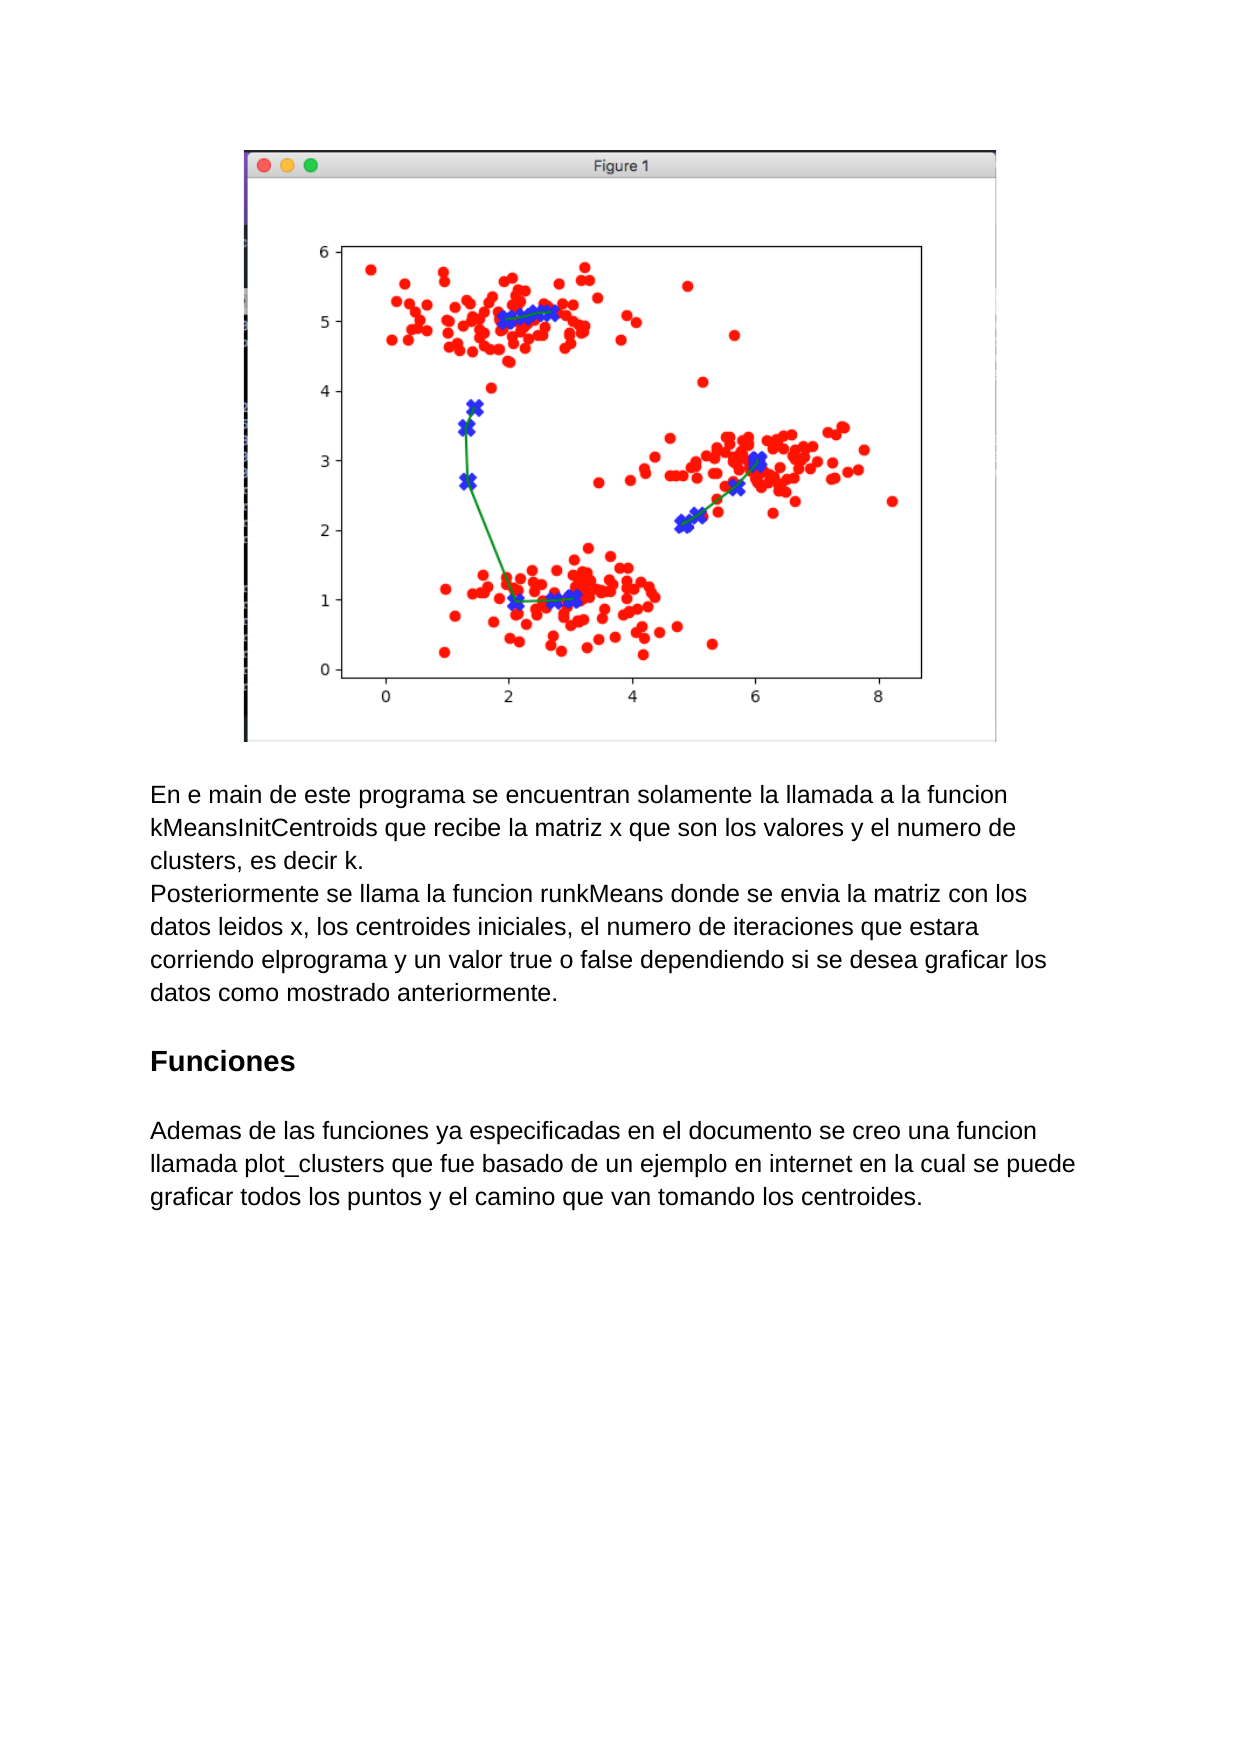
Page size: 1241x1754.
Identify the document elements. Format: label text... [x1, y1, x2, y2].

text En e main de este programa se encuentran solamente la llamada a la funcion kMeansInitCentroids que recibe la matriz x que son los valores y el numero de clusters, es decir k. [150, 780, 1090, 875]
picture [243, 150, 997, 742]
text Posteriormente se llama la funcion runkMeans donde se envia la matriz con los datos leidos x, los centroides iniciales, el numero de iteraciones que estara corriendo elprograma y un valor true o false dependiendo si se desea graficar los datos como mostrado anteriormente. [150, 879, 1090, 1007]
text Funciones [150, 1044, 1090, 1078]
text Ademas de las funciones ya especificadas en el documento se creo una funcion llamada plot_clusters que fue basado de un ejemplo en internet en la cual se puede graficar todos los puntos y el camino que van tomando los centroides. [150, 1116, 1090, 1211]
